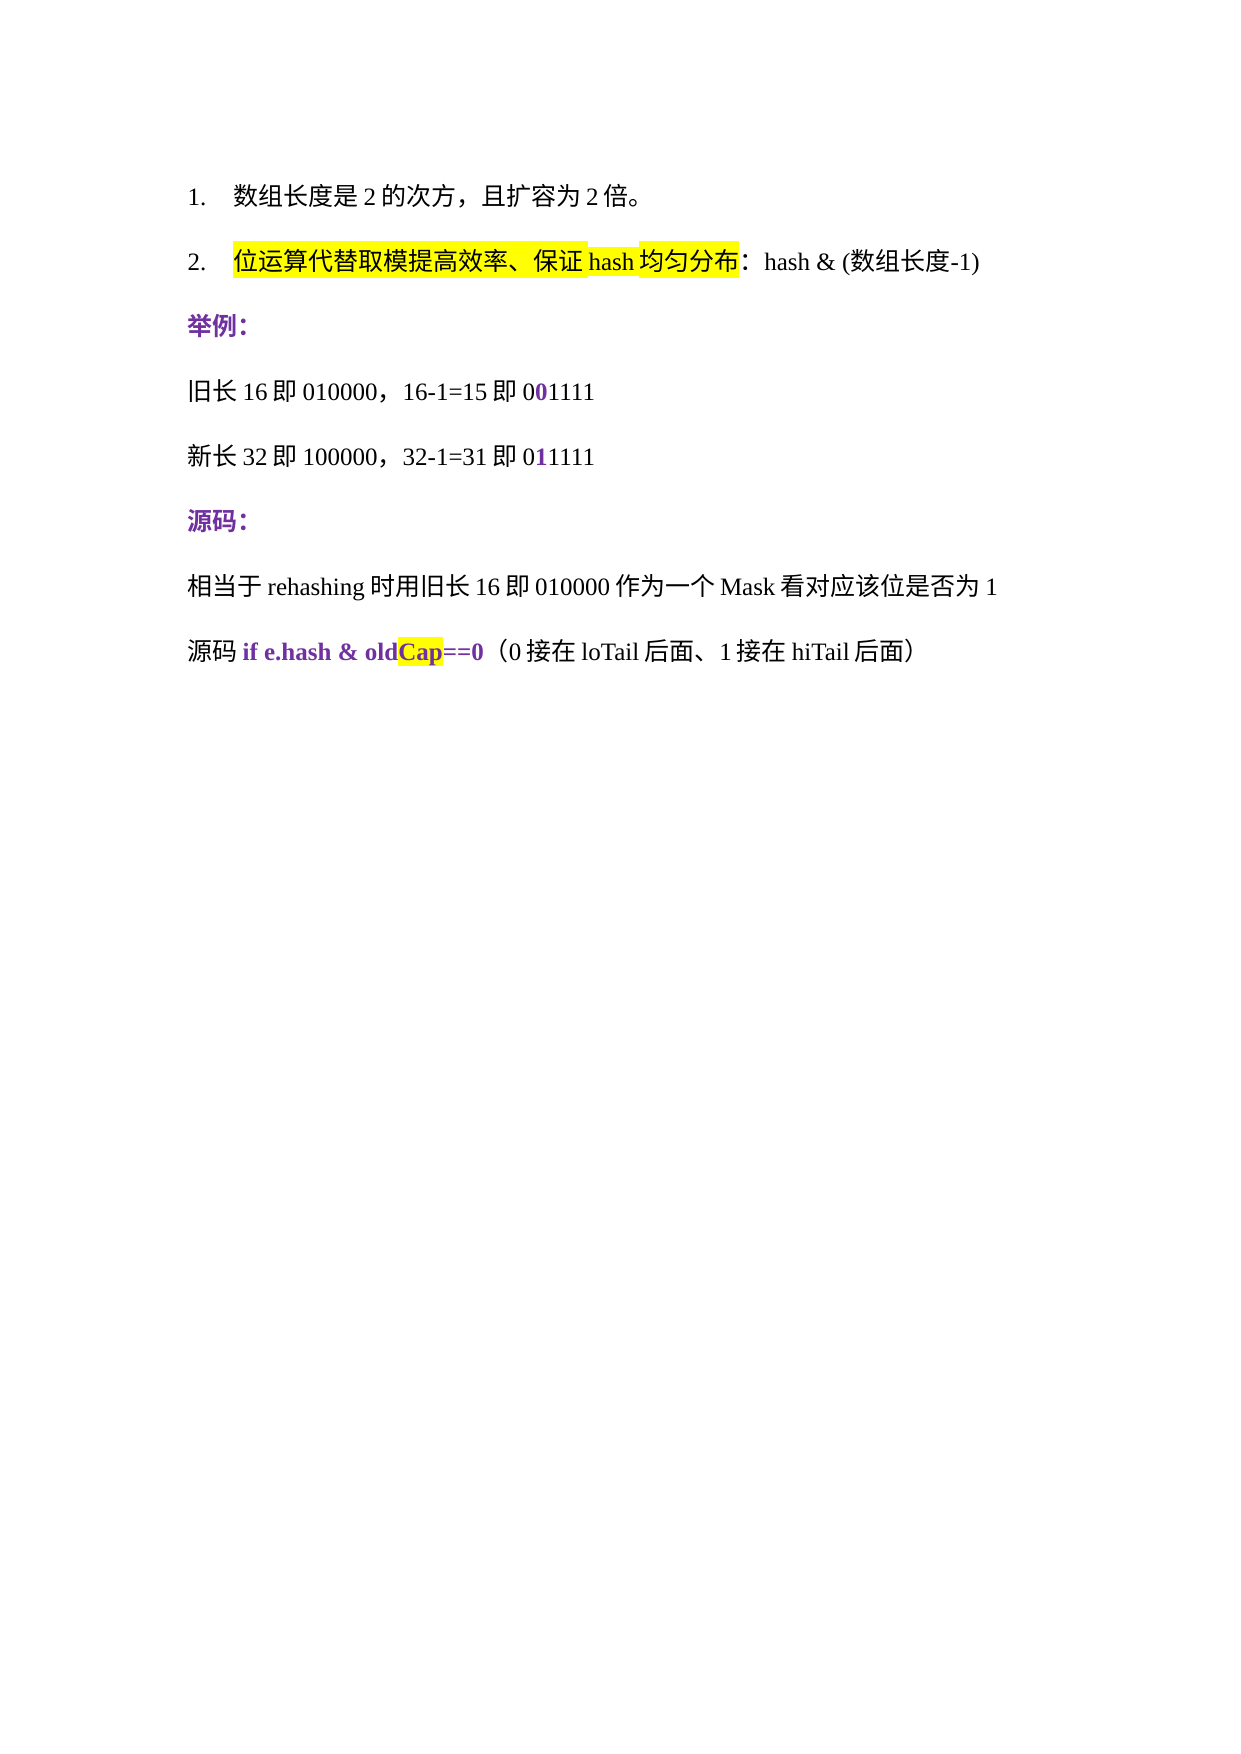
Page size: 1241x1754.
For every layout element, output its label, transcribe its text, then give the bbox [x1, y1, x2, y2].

text 旧长16即010000，16-1=15即001111 [187, 357, 1053, 422]
text 举例： [187, 292, 1053, 357]
text 新长32即100000，32-1=31即011111 [187, 422, 1053, 487]
text 相当于rehashing时用旧长16即010000作为一个Mask看对应该位是否为1 [187, 552, 1053, 617]
list 数组长度是2的次方，且扩容为2倍。 [187, 162, 1053, 227]
list 位运算代替取模提高效率、保证hash均匀分布：hash & (数组长度-1) [187, 227, 1053, 292]
text 源码： [187, 487, 1053, 552]
text 源码if e.hash & oldCap==0（0接在loTail后面、1接在hiTail后面） [187, 617, 1053, 682]
